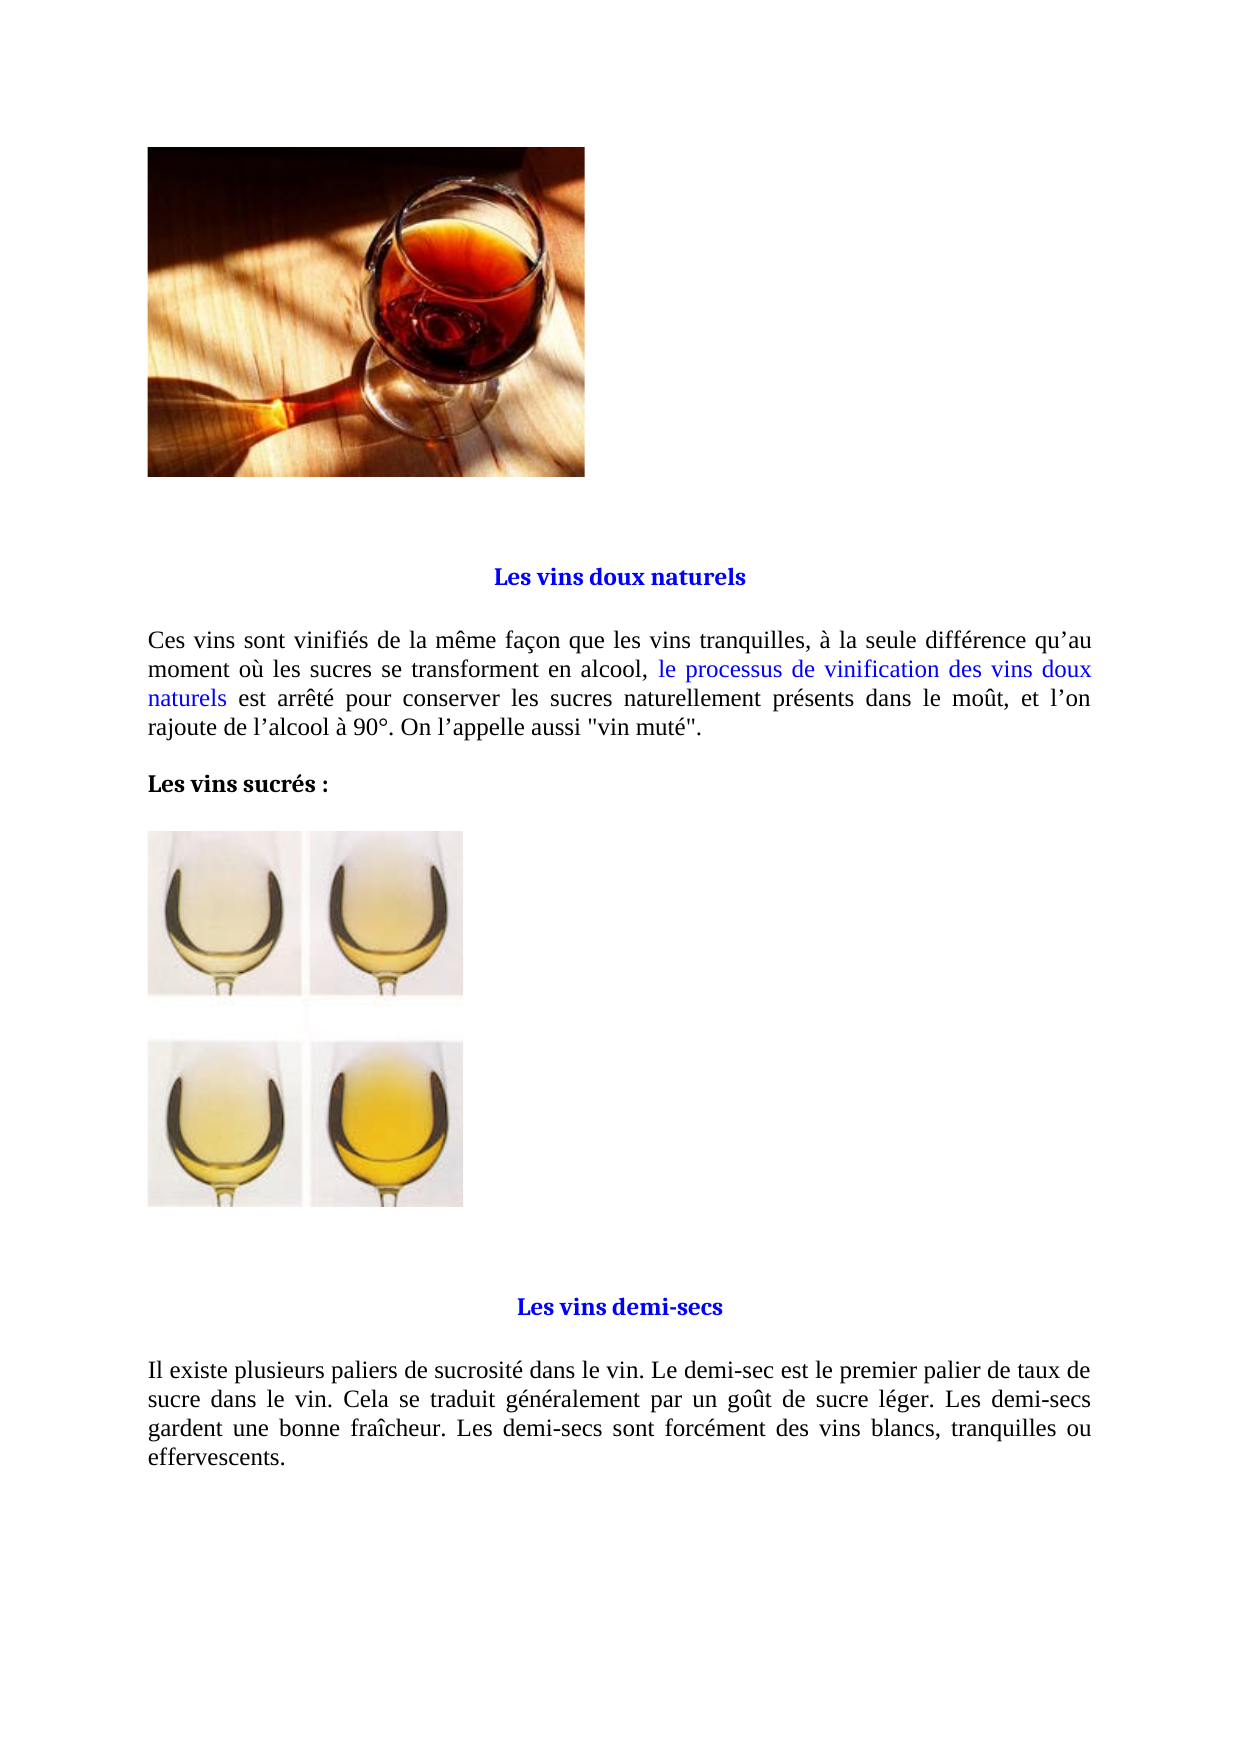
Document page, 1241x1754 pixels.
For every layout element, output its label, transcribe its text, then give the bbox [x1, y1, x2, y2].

picture [147, 831, 464, 1207]
picture [147, 147, 585, 477]
text Il existe plusieurs paliers de sucrosité dans le vin. Le demi-sec est le premier palier de taux de sucre dans le vin. Cela se traduit généralement par un goût de sucre léger. Les demi-secs gardent une bonne fraîcheur. Les demi-secs sont forcément des vins blancs, tranquilles ou effervescents. [148, 1356, 1093, 1471]
subtitle Les vins demi-secs [148, 1293, 1093, 1322]
subtitle Les vins doux naturels [148, 563, 1093, 592]
text Ces vins sont vinifiés de la même façon que les vins tranquilles, à la seule différence qu’au moment où les sucres se transforment en alcool, le processus de vinification des vins doux naturels est arrêté pour conserver les sucres naturellement présents dans le moût, et l’on rajoute de l’alcool à 90°. On l’appelle aussi "vin muté". [148, 626, 1093, 741]
subtitle Les vins sucrés : [148, 770, 1093, 798]
